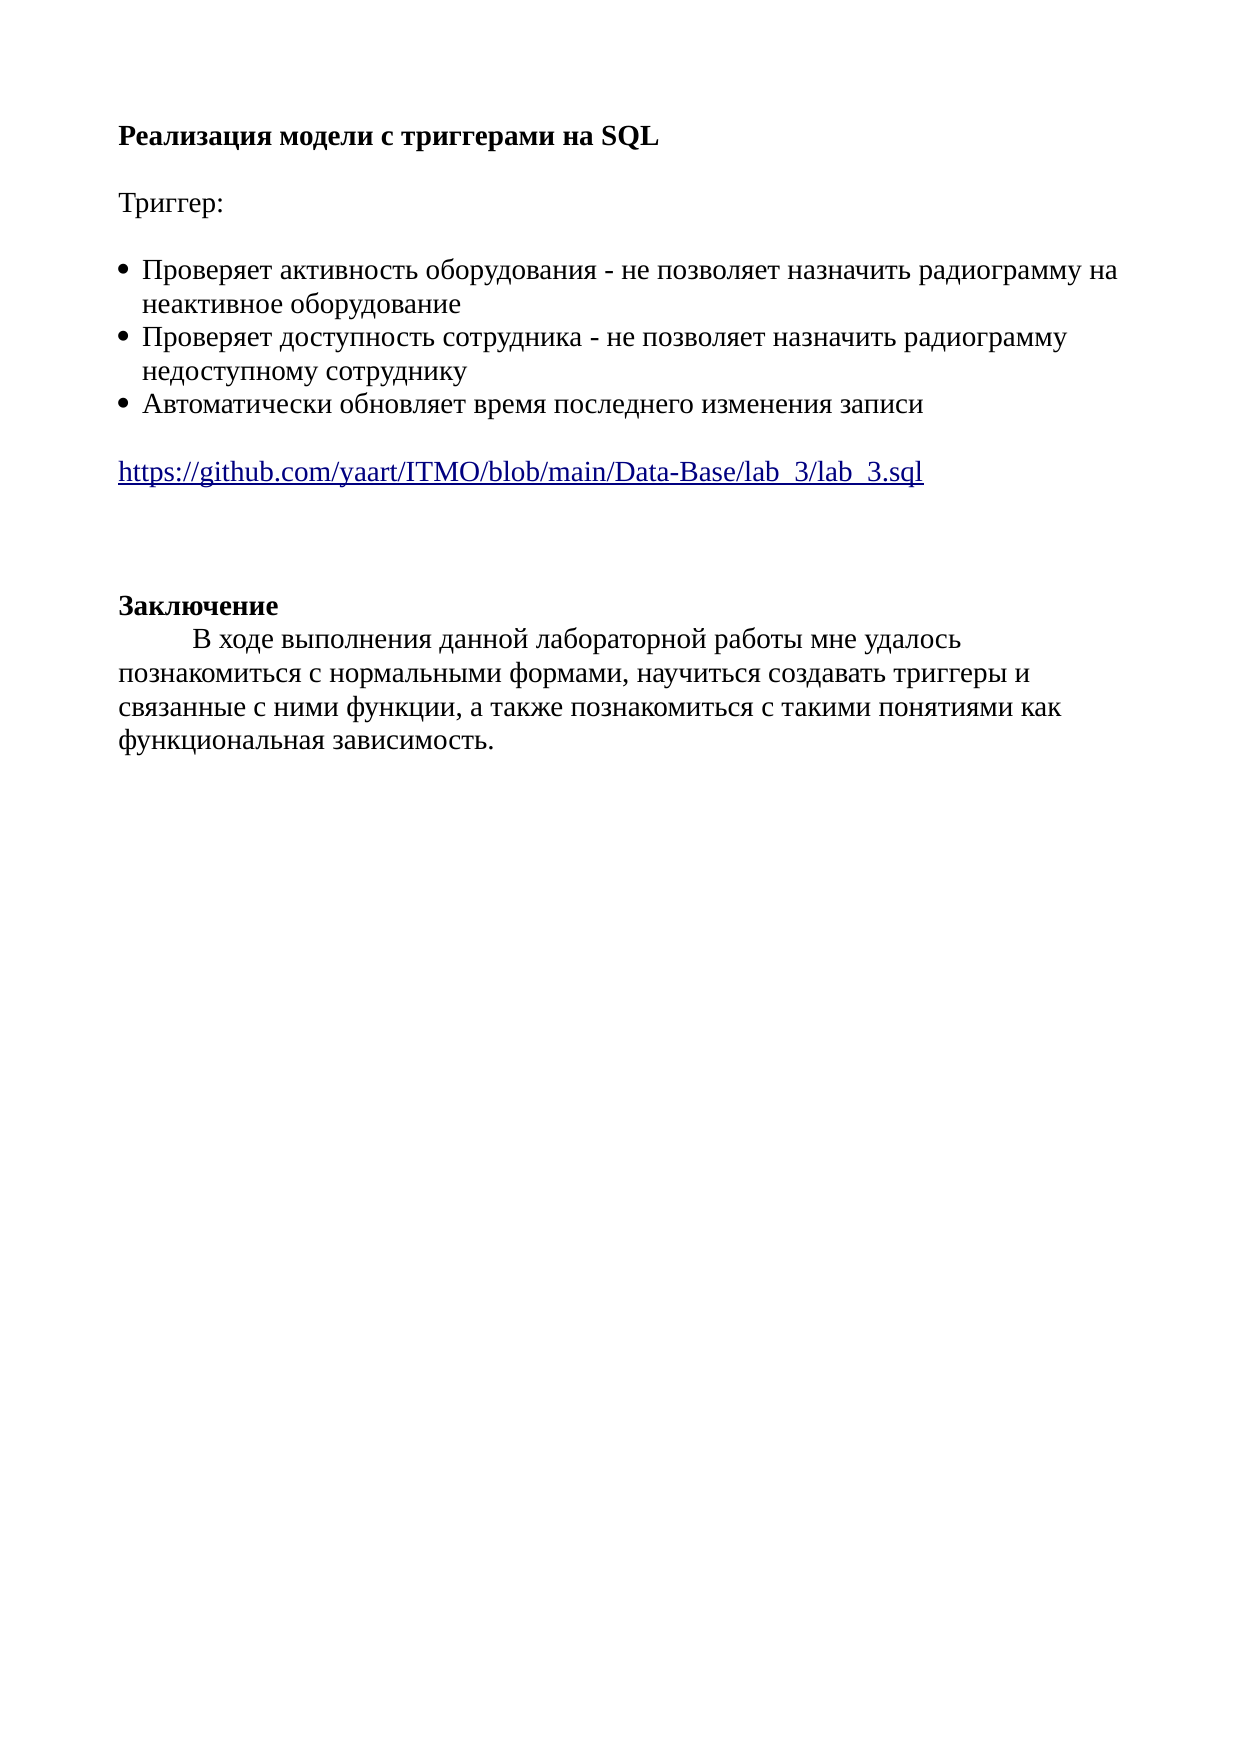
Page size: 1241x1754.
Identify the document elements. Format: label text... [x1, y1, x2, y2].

list Проверяет доступность сотрудника - не позволяет назначить радиограмму недоступному сотруднику [118, 319, 1122, 387]
text Триггер: [118, 185, 1122, 219]
list Автоматически обновляет время последнего изменения записи [118, 387, 1122, 420]
text В ходе выполнения данной лабораторной работы мне удалось познакомиться с нормальными формами, научиться создавать триггеры и связанные с ними функции, а также познакомиться с такими понятиями как функциональная зависимость. [118, 622, 1122, 756]
list Проверяет активность оборудования - не позволяет назначить радиограмму на неактивное оборудование [118, 252, 1122, 319]
text https://github.com/yaart/ITMO/blob/main/Data-Base/lab_3/lab_3.sql [118, 454, 1122, 487]
text Реализация модели с триггерами на SQL [118, 118, 1122, 152]
text Заключение [118, 588, 1122, 622]
